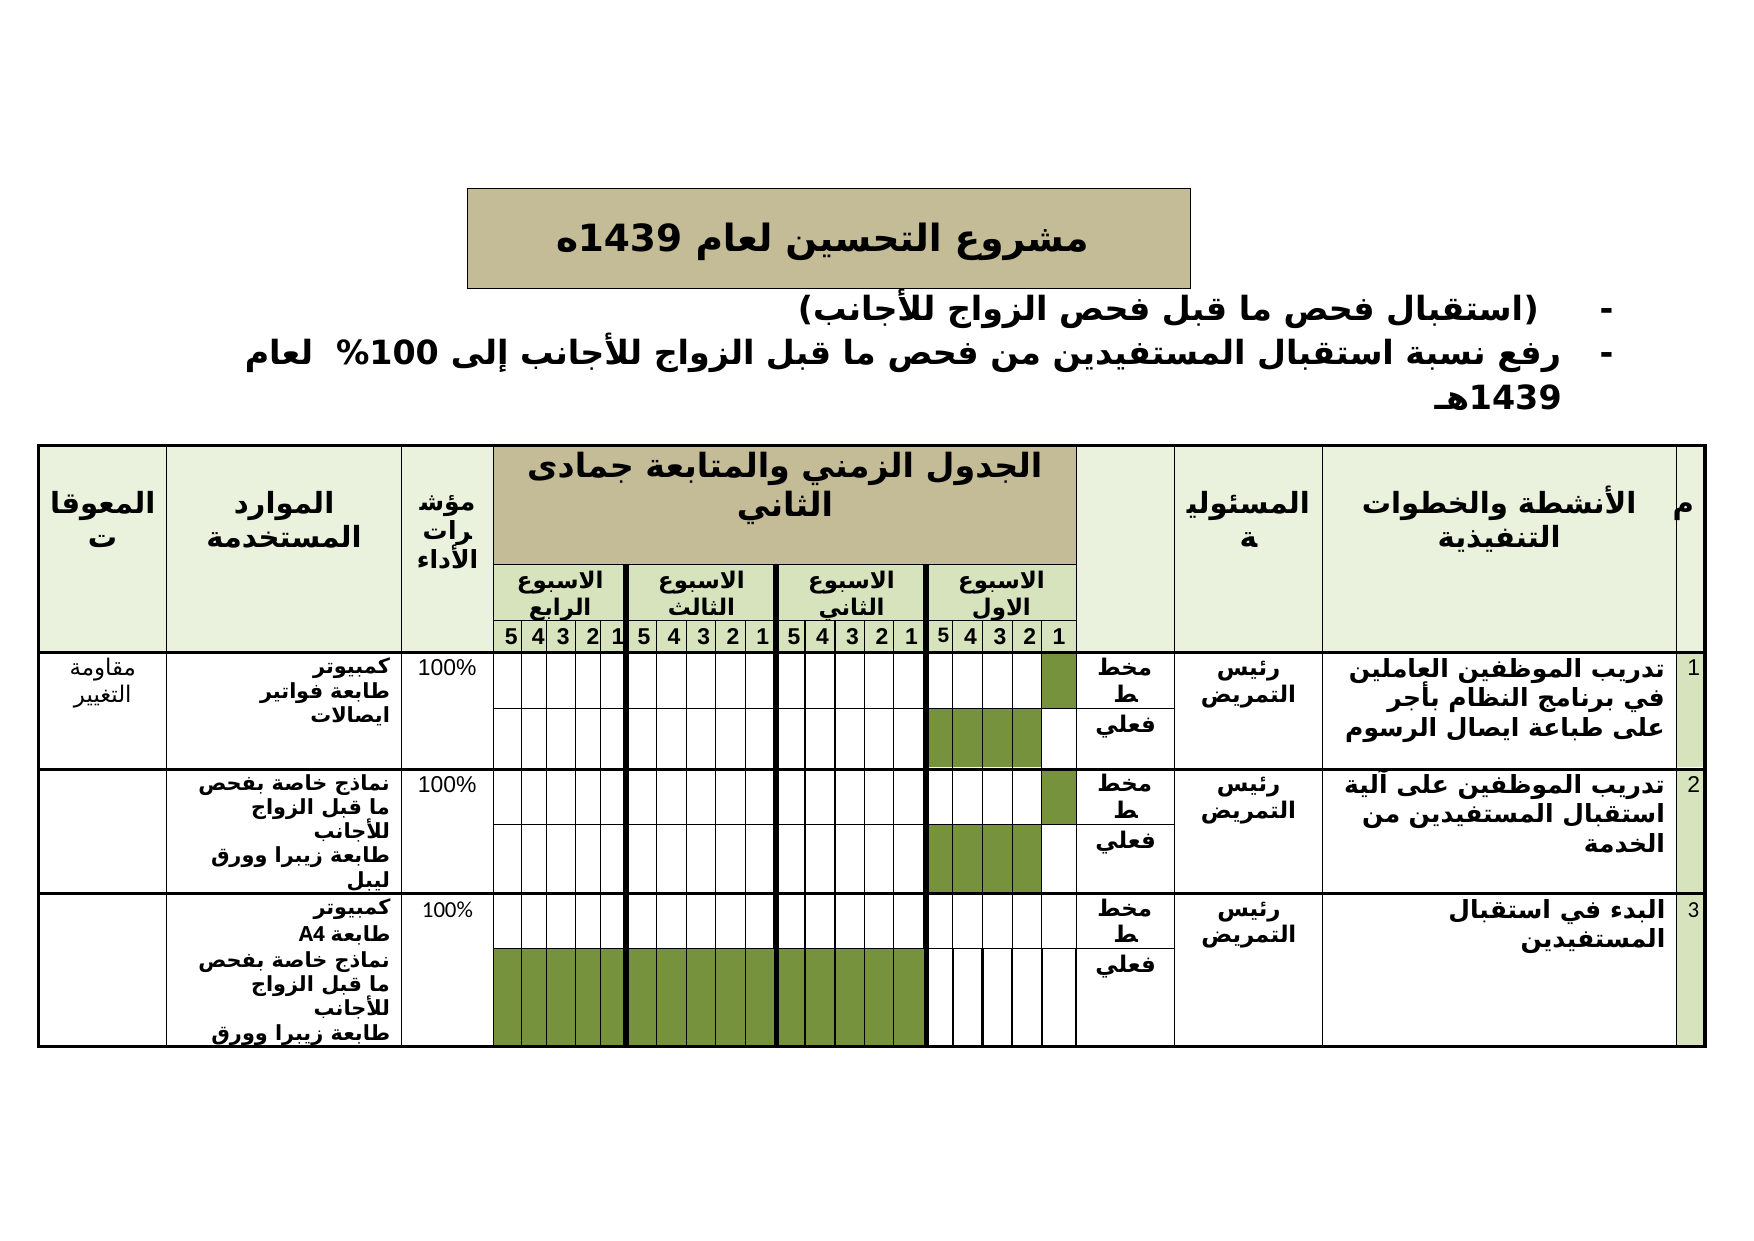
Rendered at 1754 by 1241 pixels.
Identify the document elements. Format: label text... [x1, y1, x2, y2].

table_cell [1013, 709, 1041, 767]
table_cell [1042, 895, 1076, 948]
table_cell 2 [1013, 621, 1041, 651]
table_cell [40, 895, 166, 1045]
table_cell [954, 949, 981, 1045]
table_cell [983, 654, 1012, 708]
table_cell الاسبوع الثالث [629, 565, 773, 620]
table_cell رئيس التمريض [1175, 654, 1322, 767]
table_cell [522, 771, 546, 824]
table_cell [779, 825, 804, 892]
table_cell [494, 654, 521, 708]
table_cell [629, 895, 656, 948]
table_header م [1677, 447, 1703, 651]
table_cell 2 [1677, 771, 1703, 892]
table_cell [1042, 654, 1076, 708]
table_cell [746, 895, 773, 948]
table_cell كمبيوتر طابعة فواتير ايصالات [167, 654, 401, 767]
table_cell [953, 895, 982, 948]
table_cell 5 [929, 621, 952, 651]
table_cell [953, 771, 982, 824]
table_cell [601, 771, 623, 824]
table_cell [894, 709, 923, 767]
table_cell 100% [402, 895, 493, 1045]
table_cell [494, 771, 521, 824]
table_cell [929, 771, 952, 824]
table_cell [657, 949, 686, 1045]
table_cell [494, 895, 521, 948]
table_cell [1043, 949, 1075, 1045]
table_cell الاسبوع الثاني [779, 565, 923, 620]
table_cell [894, 771, 923, 824]
table_cell [716, 709, 745, 767]
table_cell 1 [746, 621, 773, 651]
table_cell [1013, 949, 1041, 1045]
table_cell 100% [402, 654, 493, 767]
table_cell 3 [1677, 895, 1703, 1045]
table_cell [953, 825, 982, 892]
table_cell 5 [779, 621, 804, 651]
table_cell [894, 825, 923, 892]
table_cell [779, 949, 804, 1045]
table_cell 4 [522, 621, 546, 651]
table_header الجدول الزمني والمتابعة جمادى الثاني [494, 447, 1076, 564]
table_cell [716, 771, 745, 824]
table_cell [836, 895, 864, 948]
list (استقبال فحص ما قبل فحص الزواج للأجانب) [150, 289, 1599, 328]
table_cell [547, 709, 575, 767]
table_cell رئيس التمريض [1175, 771, 1322, 892]
table_cell [494, 709, 521, 767]
table_cell [576, 709, 600, 767]
table_cell [601, 949, 623, 1045]
table_cell الاسبوع الاول [929, 565, 1076, 620]
table_header مشروع التحسين لعام 1439ه [468, 189, 1190, 288]
table_cell فعلي [1077, 949, 1174, 1045]
table_cell [522, 895, 546, 948]
table_cell [1042, 825, 1076, 892]
table_cell [522, 825, 546, 892]
table_cell [716, 895, 745, 948]
table_cell [983, 709, 1012, 767]
table_cell [657, 709, 686, 767]
table_cell [865, 709, 893, 767]
table_cell [929, 709, 952, 767]
table_cell [1013, 654, 1041, 708]
table_cell [865, 771, 893, 824]
table_cell [547, 949, 575, 1045]
table_cell [746, 709, 773, 767]
table_cell [953, 709, 982, 767]
table_cell كمبيوتر A4 طابعة نماذج خاصة بفحص ما قبل الزواج للأجانب طابعة زيبرا وورق ليبل [167, 895, 401, 1045]
table_cell [547, 895, 575, 948]
table_cell [601, 825, 623, 892]
table_cell مخطط [1077, 654, 1174, 708]
table_cell [779, 895, 804, 948]
table_cell [929, 949, 952, 1045]
table_cell [657, 895, 686, 948]
table_cell 3 [983, 621, 1012, 651]
table_cell [746, 654, 773, 708]
table_cell [806, 895, 834, 948]
table_cell [629, 709, 656, 767]
table_cell [1013, 771, 1041, 824]
table_cell نماذج خاصة بفحص ما قبل الزواج للأجانب طابعة زيبرا وورق ليبل [167, 771, 401, 892]
table_cell 3 [687, 621, 715, 651]
table_cell مقاومة التغيير [40, 654, 166, 767]
table_cell [836, 771, 864, 824]
table_cell [984, 949, 1011, 1045]
table_cell مخطط [1077, 771, 1174, 824]
table_cell [1042, 771, 1076, 824]
table_cell [716, 949, 745, 1045]
table_cell فعلي [1077, 709, 1174, 767]
table_cell [953, 654, 982, 708]
table_cell فعلي [1077, 825, 1174, 892]
table_cell [983, 895, 1012, 948]
table_cell [687, 895, 715, 948]
table_cell [522, 709, 546, 767]
table_cell [929, 895, 952, 948]
table_cell [601, 709, 623, 767]
table_cell [494, 949, 521, 1045]
table_cell [716, 654, 745, 708]
table_cell [547, 825, 575, 892]
table_cell [865, 949, 893, 1045]
table_cell [746, 949, 774, 1045]
table_cell [806, 709, 834, 767]
table_cell [1013, 825, 1041, 892]
table_cell [894, 654, 923, 708]
table_cell [836, 654, 864, 708]
table_cell تدريب الموظفين العاملين في برنامج النظام بأجر على طباعة ايصال الرسوم [1323, 654, 1676, 767]
table_header الموارد المستخدمة [167, 447, 401, 651]
table_cell 1 [1042, 621, 1076, 651]
table_cell [687, 949, 715, 1045]
table_cell [601, 654, 623, 708]
table_cell [836, 949, 864, 1045]
table_header مؤشرات الأداء [402, 447, 493, 651]
table_cell [836, 825, 864, 892]
table_cell [601, 895, 623, 948]
table_header المسئولية [1175, 447, 1322, 651]
table_cell مخطط [1077, 895, 1174, 948]
table_cell [865, 895, 893, 948]
table_cell [522, 654, 546, 708]
table_cell [576, 771, 600, 824]
table_cell [629, 771, 656, 824]
table_cell [657, 771, 686, 824]
table_cell [687, 771, 715, 824]
table_cell [657, 825, 686, 892]
table_cell [576, 949, 600, 1045]
table_cell [576, 654, 600, 708]
table_cell [629, 654, 656, 708]
table_cell [929, 825, 952, 892]
table_cell [894, 895, 923, 948]
table_header المعوقات [40, 447, 166, 651]
table_cell [547, 654, 575, 708]
table_cell [746, 771, 773, 824]
table_cell [806, 949, 834, 1045]
table_cell 4 [953, 621, 982, 651]
table_cell [894, 949, 924, 1045]
table_cell [576, 825, 600, 892]
table_cell 2 [576, 621, 600, 651]
table_cell [806, 771, 834, 824]
table_cell [1013, 895, 1041, 948]
table_cell 5 [494, 621, 521, 651]
table_cell [40, 771, 166, 892]
table_cell 4 [806, 621, 834, 651]
table_cell 4 [657, 621, 686, 651]
table_cell [779, 771, 804, 824]
table_cell 3 [836, 621, 864, 651]
table_cell [687, 825, 715, 892]
table_cell 1 [1677, 654, 1703, 767]
table_cell [929, 654, 952, 708]
table_cell [687, 709, 715, 767]
table_cell الاسبوع الرابع [494, 565, 623, 620]
table_cell [716, 825, 745, 892]
table_cell رئيس التمريض [1175, 895, 1322, 1045]
table_cell 5 [629, 621, 656, 651]
table_cell 2 [865, 621, 893, 651]
table_cell [779, 654, 804, 708]
table_cell [865, 825, 893, 892]
table_cell 3 [547, 621, 575, 651]
table_cell 1 [601, 621, 623, 651]
table_cell [806, 654, 834, 708]
table_cell [547, 771, 575, 824]
table_cell [576, 895, 600, 948]
table_header [1077, 447, 1174, 651]
table_cell [836, 709, 864, 767]
table_cell [522, 949, 546, 1045]
table_cell [687, 654, 715, 708]
table_cell [657, 654, 686, 708]
table_cell 2 [716, 621, 745, 651]
table_cell تدريب الموظفين على آلية استقبال المستفيدين من الخدمة [1323, 771, 1676, 892]
table_cell [629, 949, 656, 1045]
table_header الأنشطة والخطوات التنفيذية [1323, 447, 1676, 651]
table_cell [629, 825, 656, 892]
table_cell [983, 825, 1012, 892]
table_cell [1042, 709, 1076, 767]
table_cell [779, 709, 804, 767]
table_cell 100% [402, 771, 493, 892]
table_cell [494, 825, 521, 892]
table_cell [746, 825, 773, 892]
table_cell [865, 654, 893, 708]
table_cell [983, 771, 1012, 824]
list رفع نسبة استقبال المستفيدين من فحص ما قبل الزواج للأجانب إلى 100% لعام 1439هـ [150, 334, 1599, 417]
table_cell [806, 825, 834, 892]
table_cell 1 [894, 621, 923, 651]
table_cell البدء في استقبال المستفيدين [1323, 895, 1676, 1045]
